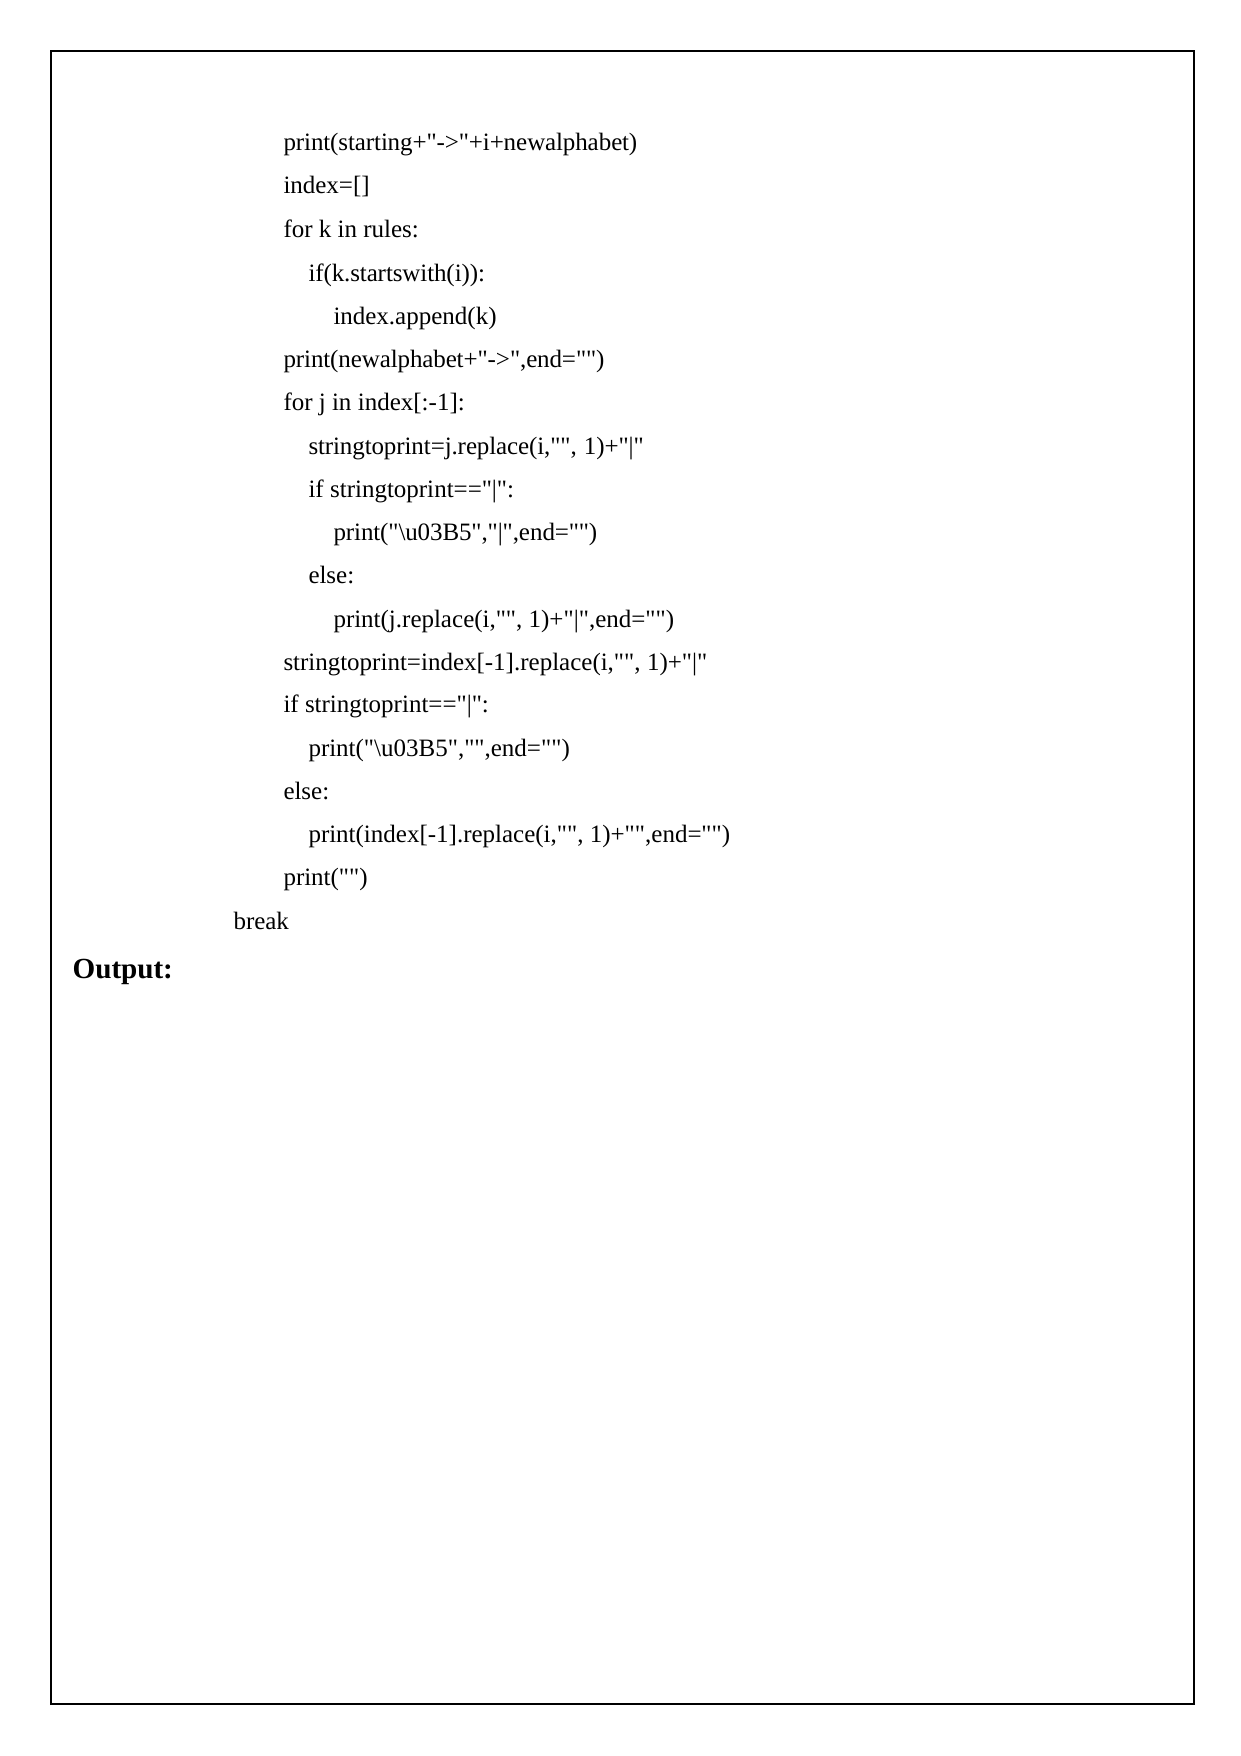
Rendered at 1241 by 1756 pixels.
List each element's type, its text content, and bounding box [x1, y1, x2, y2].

text print("\u03B5","|",end="") else: [308, 517, 601, 589]
subtitle Output: [72, 951, 188, 984]
text print(index[-1].replace(i,"", 1)+"",end="") print("") [283, 819, 734, 891]
text index.append(k) print(newalphabet+"->",end="") for j in index[:-1]: [283, 301, 607, 416]
text print("\u03B5","",end="") else: [283, 733, 573, 804]
text print(starting+"->"+i+newalphabet) index=[] [283, 127, 641, 199]
text print(j.replace(i,"", 1)+"|",end="") stringtoprint=index[-1].replace(i,"", 1)+"|" if stringtoprint=="|": [283, 604, 708, 718]
text stringtoprint=j.replace(i,"", 1)+"|" if stringtoprint=="|": [308, 431, 647, 503]
text break [233, 906, 1193, 935]
text for k in rules: if(k.startswith(i)): [283, 214, 488, 286]
